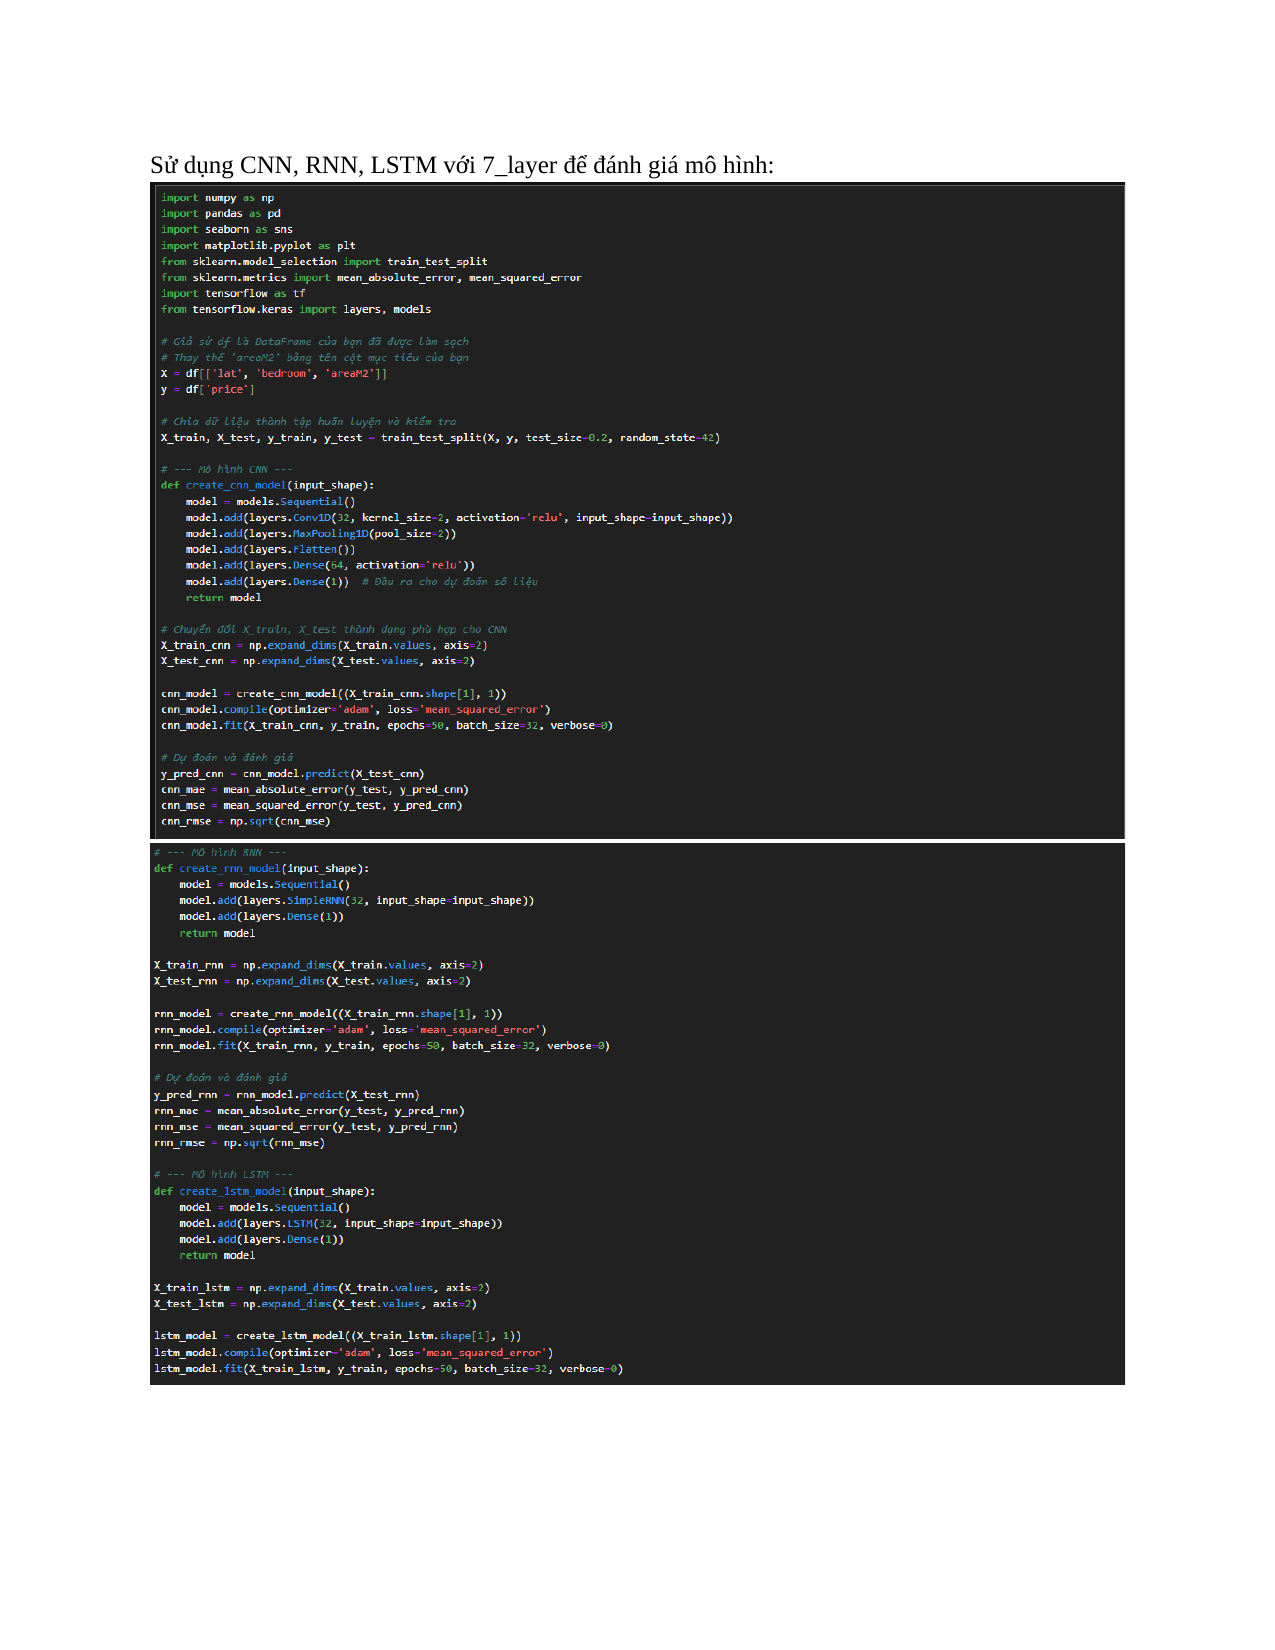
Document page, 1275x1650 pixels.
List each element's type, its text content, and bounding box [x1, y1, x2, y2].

text Sử dụng CNN, RNN, LSTM với 7_layer để đánh giá mô hình: [150, 150, 1125, 182]
picture [150, 843, 1125, 1385]
picture [150, 182, 1125, 839]
